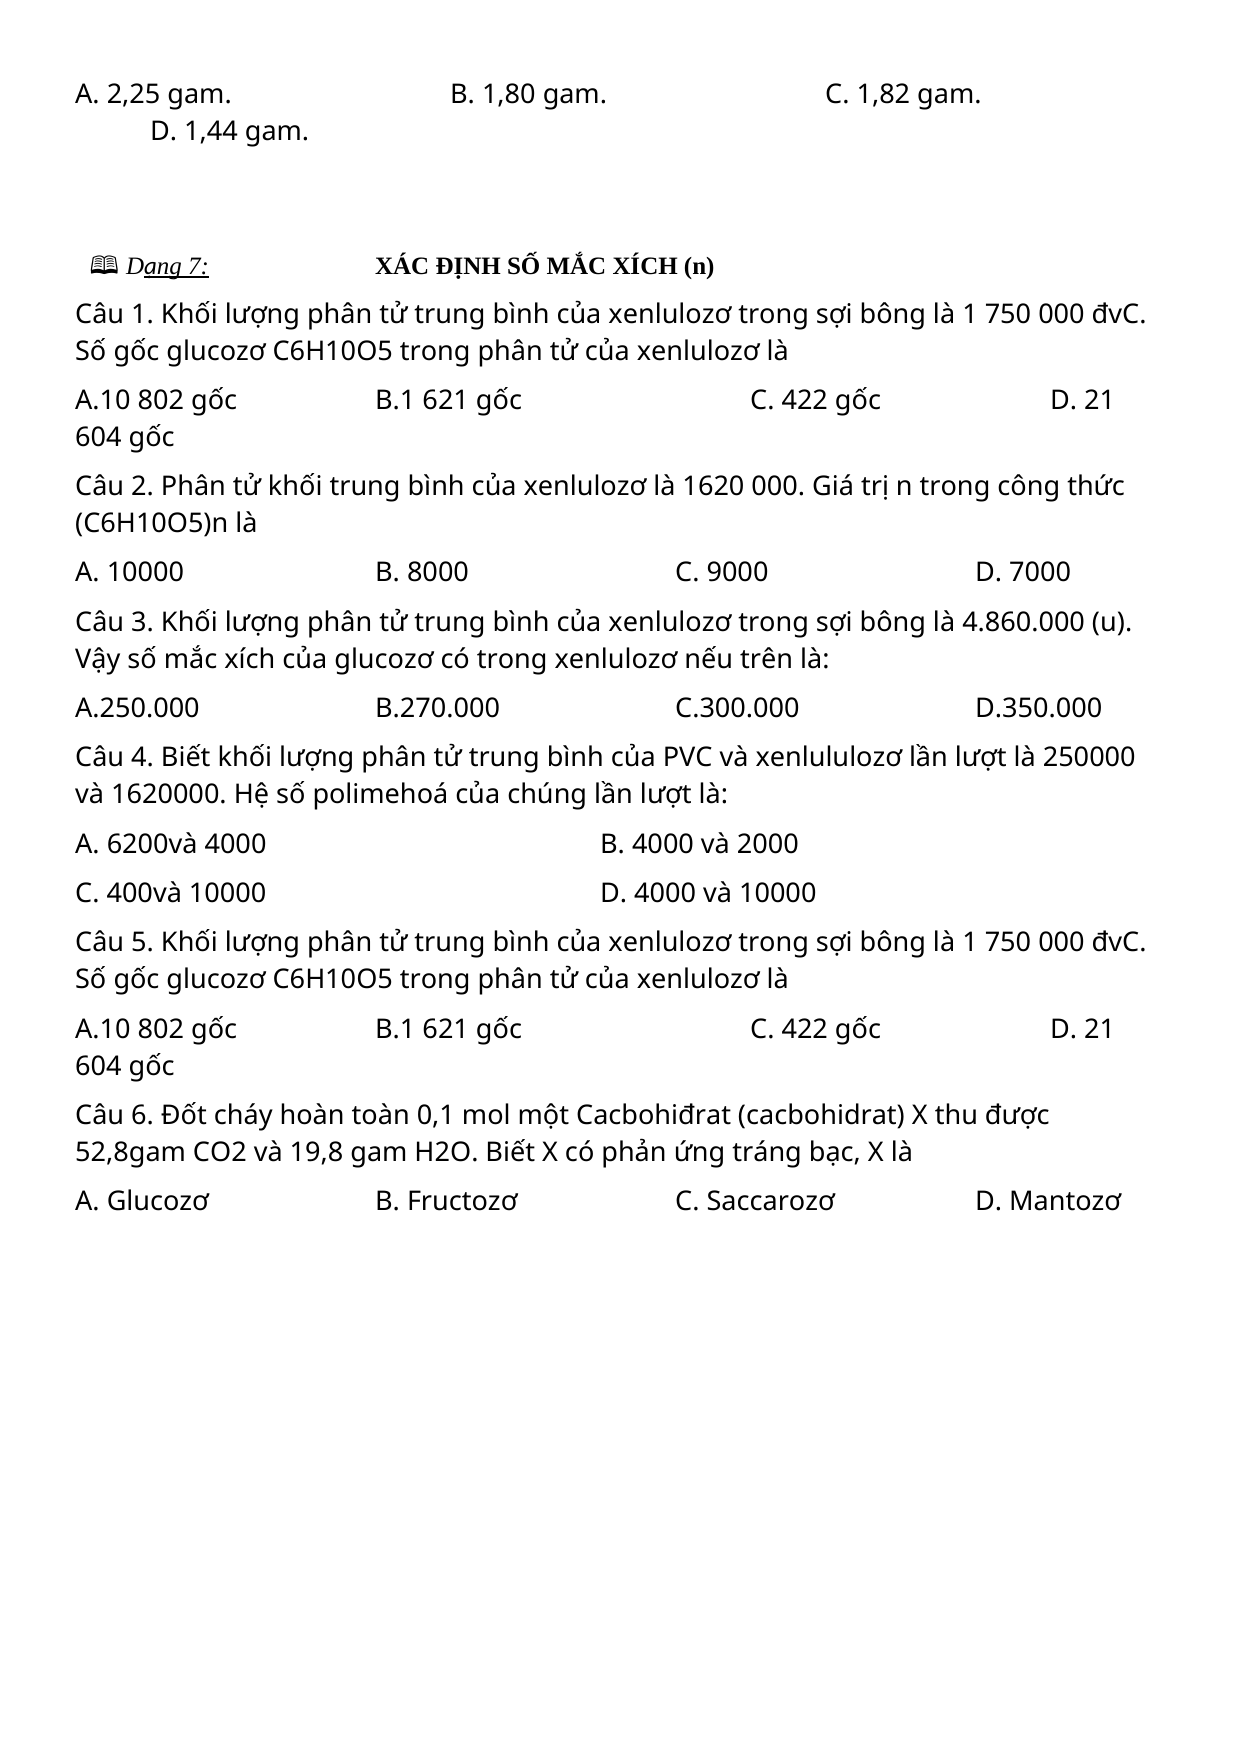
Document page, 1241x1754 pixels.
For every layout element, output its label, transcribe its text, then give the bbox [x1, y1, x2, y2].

text Câu 5. Khối lượng phân tử trung bình của xenlulozơ trong sợi bông là 1 750 000 đvC. Số gốc glucozơ C6H10O5 trong phân tử của xenlulozơ là [75, 923, 1165, 997]
text Câu 3. Khối lượng phân tử trung bình của xenlulozơ trong sợi bông là 4.860.000 (u). Vậy số mắc xích của glucozơ có trong xenlulozơ nếu trên là: [75, 602, 1165, 676]
text A. Glucozơ B. Fructozơ C. Saccarozơ D. Mantozơ [75, 1182, 1165, 1218]
text A. 6200và 4000 B. 4000 và 2000 [75, 824, 1165, 861]
text Câu 6. Đốt cháy hoàn toàn 0,1 mol một Cacbohiđrat (cacbohidrat) X thu được 52,8gam CO2 và 19,8 gam H2O. Biết X có phản ứng tráng bạc, X là [75, 1095, 1165, 1169]
text Câu 4. Biết khối lượng phân tử trung bình của PVC và xenlululozơ lần lượt là 250000 và 1620000. Hệ số polimehoá của chúng lần lượt là: [75, 738, 1165, 812]
text A. 2,25 gam. B. 1,80 gam. C. 1,82 gam. D. 1,44 gam. [75, 75, 1165, 149]
text A. 10000 B. 8000 C. 9000 D. 7000 [75, 553, 1165, 590]
text A.10 802 gốc B.1 621 gốc C. 422 gốc D. 21 604 gốc [75, 1009, 1165, 1083]
text Câu 1. Khối lượng phân tử trung bình của xenlulozơ trong sợi bông là 1 750 000 đvC. Số gốc glucozơ C6H10O5 trong phân tử của xenlulozơ là [75, 294, 1165, 368]
text A.250.000 B.270.000 C.300.000 D.350.000 [75, 688, 1165, 725]
text Câu 2. Phân tử khối trung bình của xenlulozơ là 1620 000. Giá trị n trong công thức (C6H10O5)n là [75, 467, 1165, 540]
text 🕮 Dạng 7: XÁC ĐỊNH SỐ MẮC XÍCH (n) [89, 247, 1165, 282]
text C. 400và 10000 D. 4000 và 10000 [75, 873, 1165, 910]
text A.10 802 gốc B.1 621 gốc C. 422 gốc D. 21 604 gốc [75, 380, 1165, 454]
